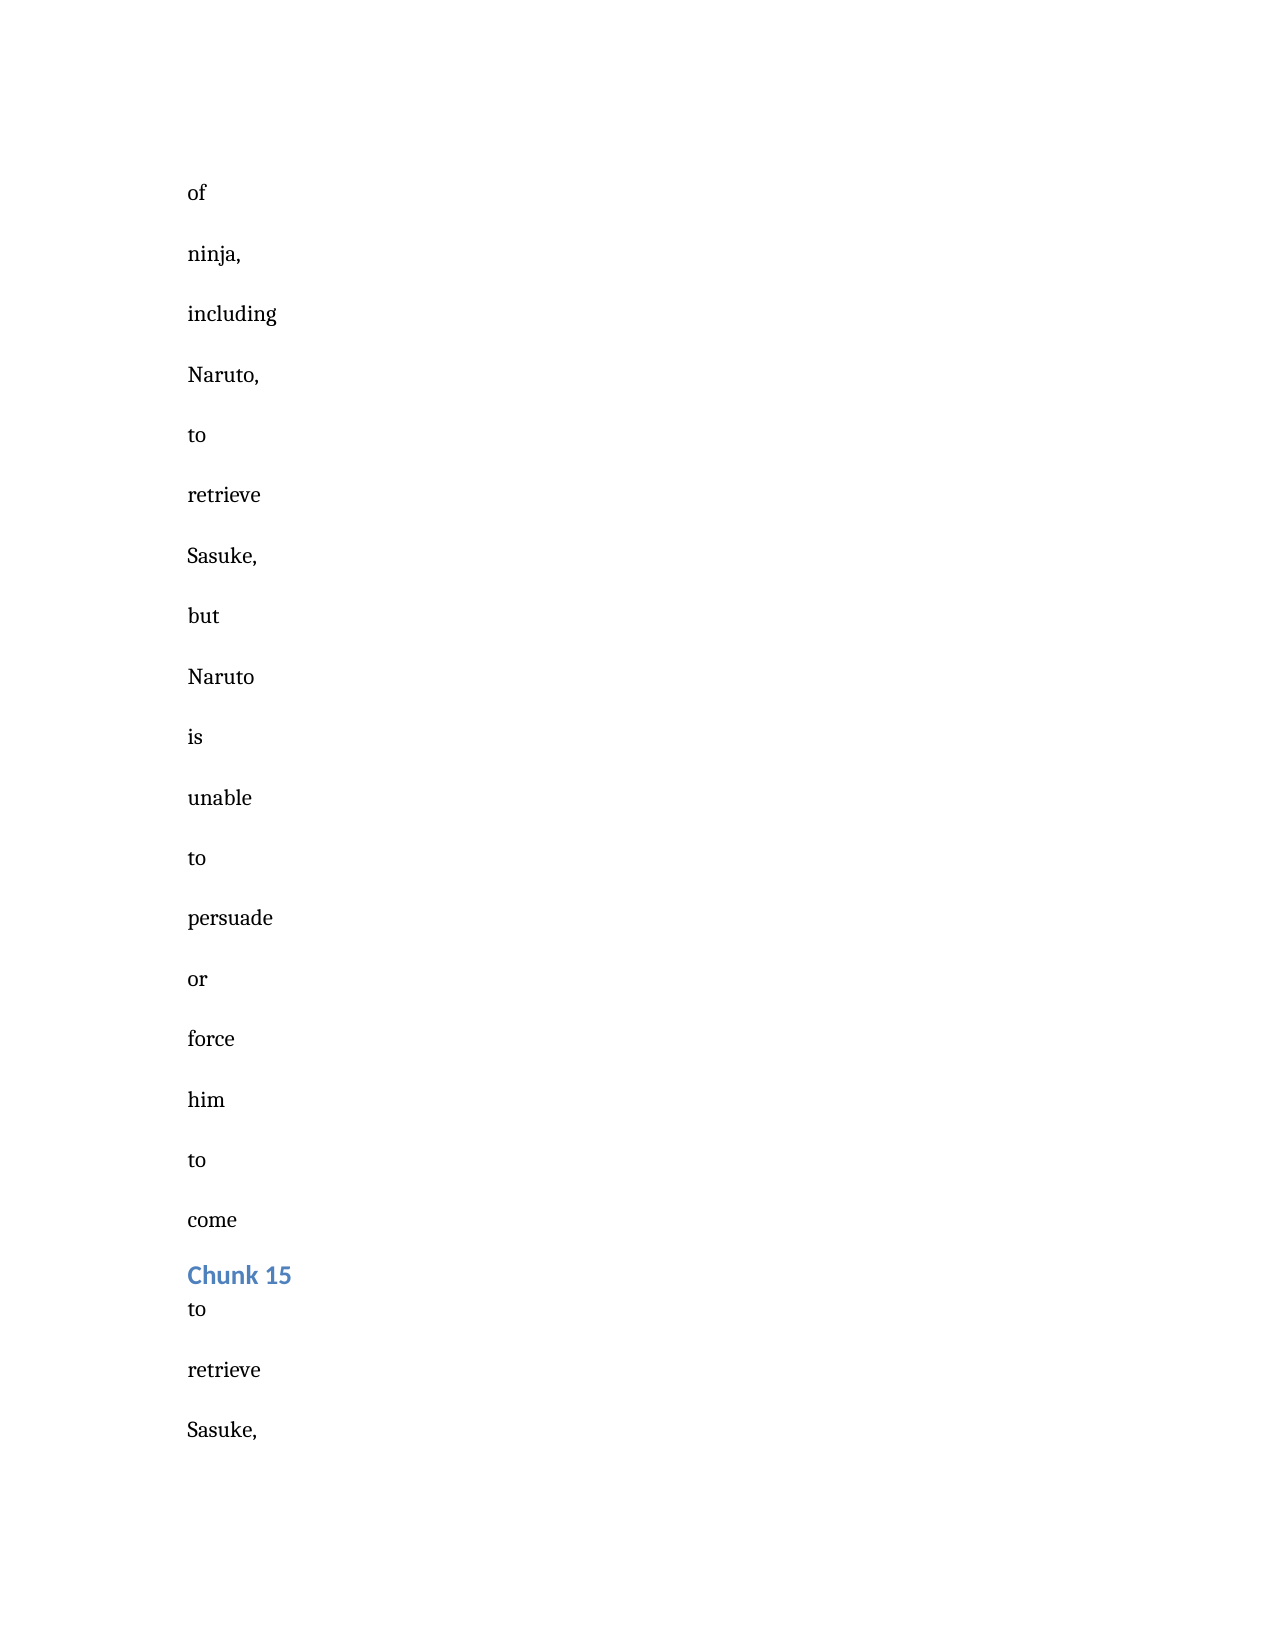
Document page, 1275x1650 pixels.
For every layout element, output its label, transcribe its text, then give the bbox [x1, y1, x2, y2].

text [187, 150, 1087, 1234]
subtitle Chunk 15 [187, 1258, 1087, 1291]
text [187, 1296, 1087, 1474]
